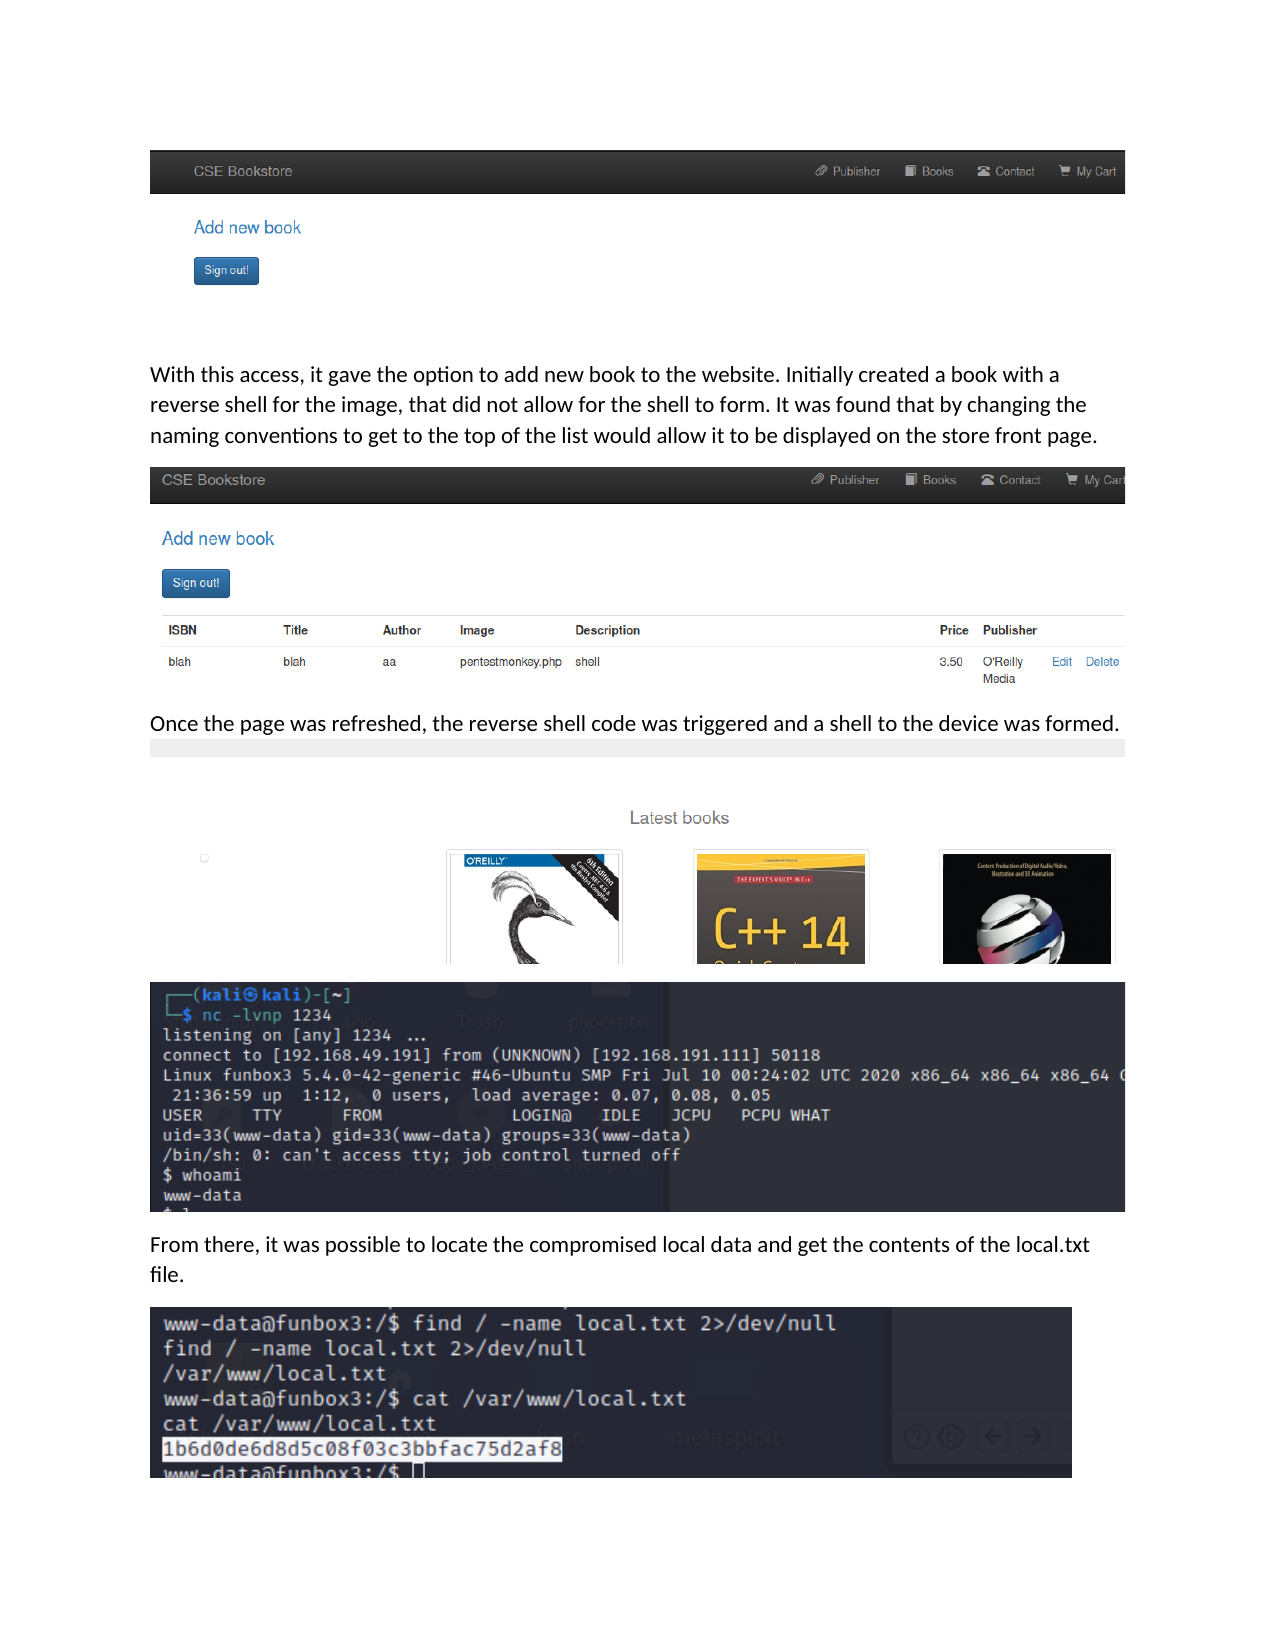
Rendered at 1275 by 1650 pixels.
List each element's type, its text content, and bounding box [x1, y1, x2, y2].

picture [150, 150, 1125, 295]
picture [150, 1307, 1072, 1478]
text From there, it was possible to locate the compromised local data and get the contents of the local.txt file. [150, 1230, 1125, 1288]
picture [150, 467, 1125, 691]
text With this access, it gave the option to add new book to the website. Initially created a book with a reverse shell for the image, that did not allow for the shell to form. It was found that by changing the naming conventions to get to the top of the list would allow it to be displayed on the store front page. [150, 360, 1125, 449]
picture [150, 982, 1125, 1212]
text Once the page was refreshed, the reverse shell code was triggered and a shell to the device was formed. [150, 709, 1125, 739]
picture [150, 739, 1125, 964]
